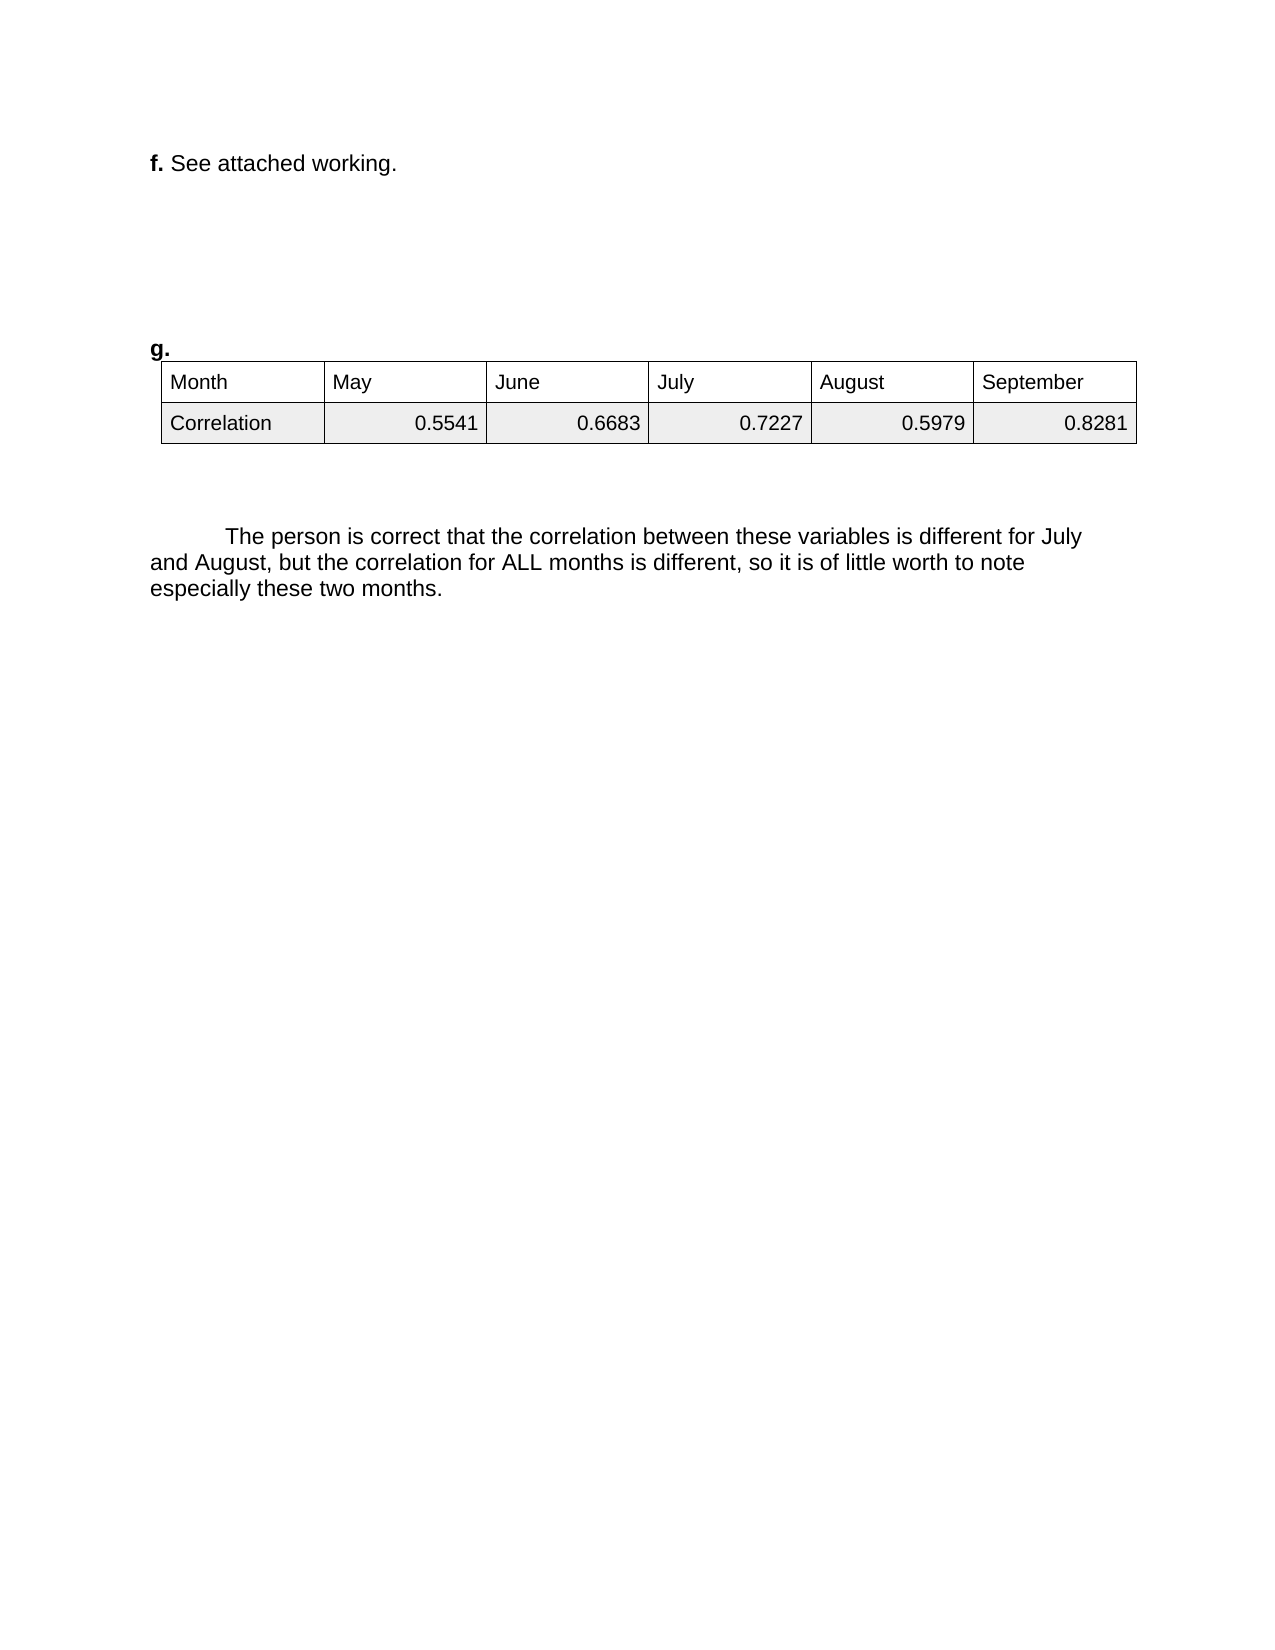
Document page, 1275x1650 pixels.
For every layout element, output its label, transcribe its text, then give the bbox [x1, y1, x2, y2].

table_cell 0.5979 [812, 403, 973, 443]
table_header September [974, 362, 1136, 402]
table_cell 0.7227 [649, 403, 811, 443]
text g. [150, 334, 1125, 361]
table_header June [487, 362, 648, 402]
text The person is correct that the correlation between these variables is different for July and August, but the correlation for ALL months is different, so it is of little worth to note especially these two months. [150, 523, 1125, 602]
table_cell 0.8281 [974, 403, 1136, 443]
table_cell 0.5541 [325, 403, 486, 443]
table_cell Correlation [162, 403, 324, 443]
table_header August [812, 362, 973, 402]
table_header May [325, 362, 486, 402]
table_cell 0.6683 [487, 403, 648, 443]
table_header July [649, 362, 811, 402]
table_header Month [162, 362, 324, 402]
text f. See attached working. [150, 150, 1125, 176]
